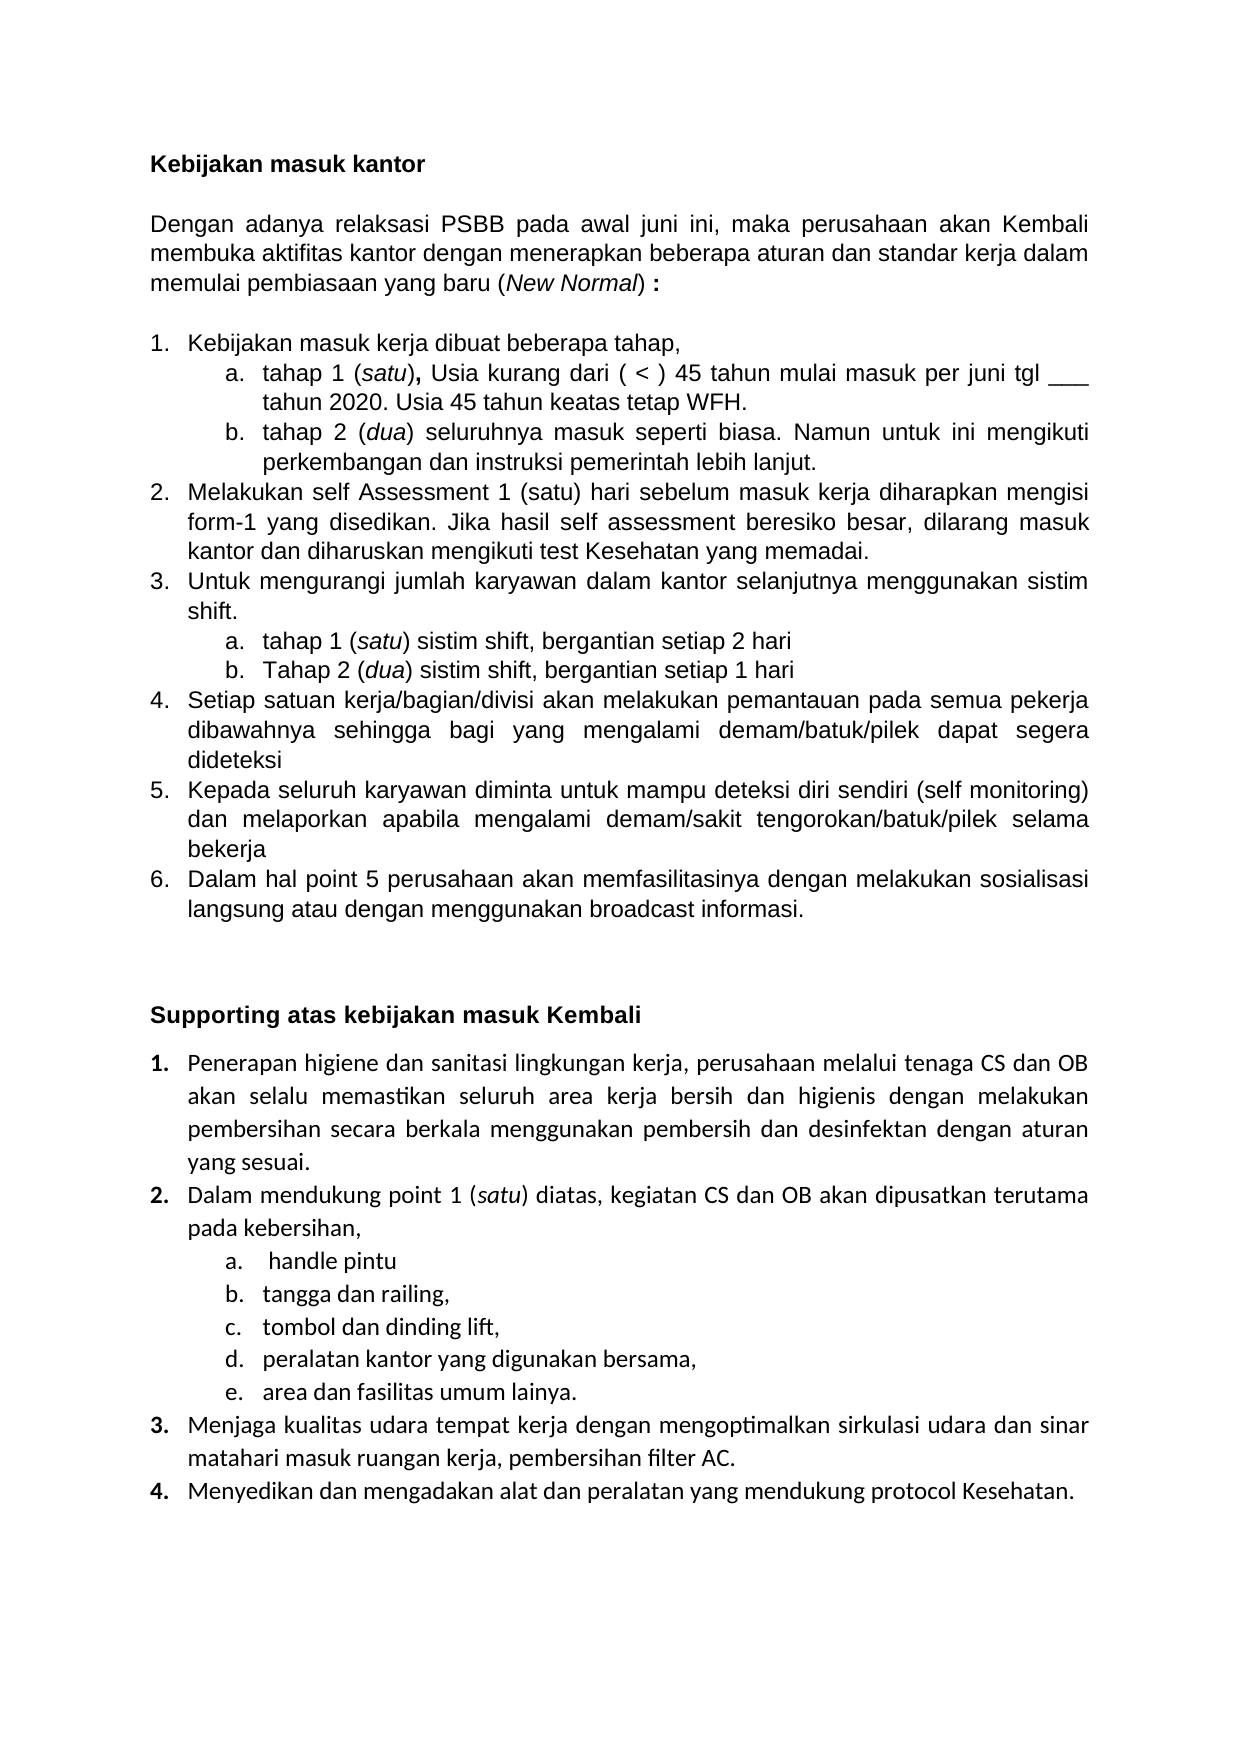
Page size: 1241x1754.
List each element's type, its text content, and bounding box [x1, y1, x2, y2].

list Penerapan higiene dan sanitasi lingkungan kerja, perusahaan melalui tenaga CS dan OB akan selalu memastikan seluruh area kerja bersih dan higienis dengan melakukan pembersihan secara berkala menggunakan pembersih dan desinfektan dengan aturan yang sesuai. [150, 1047, 1090, 1177]
list Menyedikan dan mengadakan alat dan peralatan yang mendukung protocol Kesehatan. [150, 1475, 1090, 1506]
list Dalam mendukung point 1 (satu) diatas, kegiatan CS dan OB akan dipusatkan terutama pada kebersihan, [150, 1179, 1090, 1242]
list tahap 1 (satu), Usia kurang dari ( < ) 45 tahun mulai masuk per juni tgl ___ tahun 2020. Usia 45 tahun keatas tetap WFH. [225, 358, 1090, 416]
text Kebijakan masuk kantor [150, 150, 1090, 178]
text Supporting atas kebijakan masuk Kembali [150, 1001, 1090, 1028]
list area dan fasilitas umum lainya. [225, 1376, 1090, 1407]
list tahap 1 (satu) sistim shift, bergantian setiap 2 hari [225, 627, 1090, 654]
list Tahap 2 (dua) sistim shift, bergantian setiap 1 hari [225, 656, 1090, 684]
list Melakukan self Assessment 1 (satu) hari sebelum masuk kerja diharapkan mengisi form-1 yang disedikan. Jika hasil self assessment beresiko besar, dilarang masuk kantor dan diharuskan mengikuti test Kesehatan yang memadai. [150, 478, 1090, 565]
list Menjaga kualitas udara tempat kerja dengan mengoptimalkan sirkulasi udara dan sinar matahari masuk ruangan kerja, pembersihan filter AC. [150, 1409, 1090, 1473]
list Dalam hal point 5 perusahaan akan memfasilitasinya dengan melakukan sosialisasi langsung atau dengan menggunakan broadcast informasi. [150, 865, 1090, 922]
list peralatan kantor yang digunakan bersama, [225, 1343, 1090, 1374]
list Setiap satuan kerja/bagian/divisi akan melakukan pemantauan pada semua pekerja dibawahnya sehingga bagi yang mengalami demam/batuk/pilek dapat segera dideteksi [150, 686, 1090, 773]
list tombol dan dinding lift, [225, 1311, 1090, 1341]
list Untuk mengurangi jumlah karyawan dalam kantor selanjutnya menggunakan sistim shift. [150, 567, 1090, 624]
list handle pintu [225, 1245, 1090, 1275]
list Kepada seluruh karyawan diminta untuk mampu deteksi diri sendiri (self monitoring) dan melaporkan apabila mengalami demam/sakit tengorokan/batuk/pilek selama bekerja [150, 776, 1090, 863]
list tahap 2 (dua) seluruhnya masuk seperti biasa. Namun untuk ini mengikuti perkembangan dan instruksi pemerintah lebih lanjut. [225, 418, 1090, 476]
list Kebijakan masuk kerja dibuat beberapa tahap, [150, 329, 1090, 356]
text Dengan adanya relaksasi PSBB pada awal juni ini, maka perusahaan akan Kembali membuka aktifitas kantor dengan menerapkan beberapa aturan dan standar kerja dalam memulai pembiasaan yang baru (New Normal) : [150, 209, 1090, 297]
list tangga dan railing, [225, 1278, 1090, 1308]
